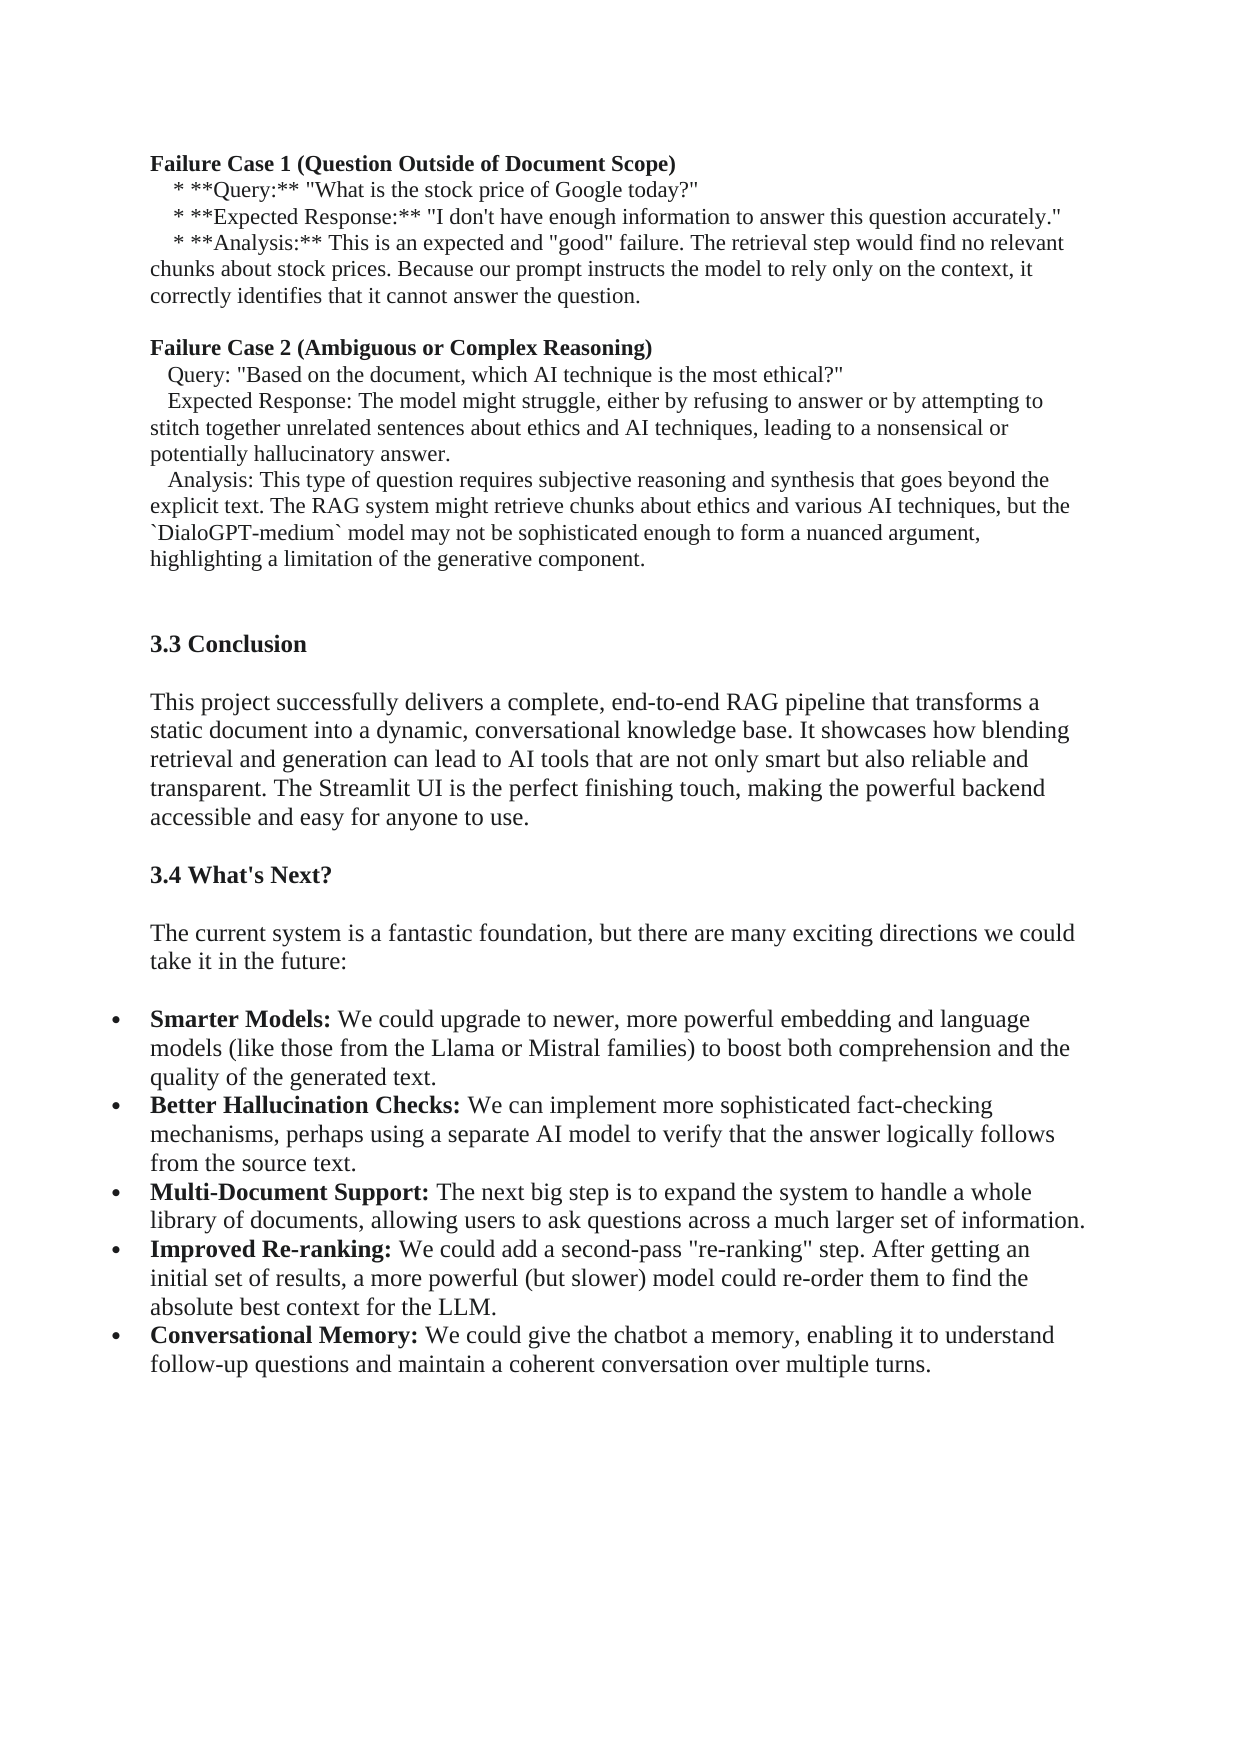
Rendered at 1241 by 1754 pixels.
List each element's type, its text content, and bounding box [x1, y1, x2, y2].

text 3.4 What's Next? [150, 860, 1090, 888]
list Improved Re-ranking: We could add a second-pass "re-ranking" step. After getting an initial set of results, a more powerful (but slower) model could re-order them to find the absolute best context for the LLM. [112, 1234, 1090, 1321]
list Multi-Document Support: The next big step is to expand the system to handle a whole library of documents, allowing users to ask questions across a much larger set of information. [112, 1177, 1090, 1234]
list Conversational Memory: We could give the chatbot a memory, enabling it to understand follow-up questions and maintain a coherent conversation over multiple turns. [112, 1321, 1090, 1378]
list Smarter Models: We could upgrade to newer, more powerful embedding and language models (like those from the Llama or Mistral families) to boost both comprehension and the quality of the generated text. [112, 1004, 1090, 1091]
list Better Hallucination Checks: We can implement more sophisticated fact-checking mechanisms, perhaps using a separate AI model to verify that the answer logically follows from the source text. [112, 1091, 1090, 1177]
text 3.3 Conclusion [150, 629, 1090, 658]
text The current system is a fantastic foundation, but there are many exciting directions we could take it in the future: [150, 918, 1090, 975]
text This project successfully delivers a complete, end-to-end RAG pipeline that transforms a static document into a dynamic, conversational knowledge base. It showcases how blending retrieval and generation can lead to AI tools that are not only smart but also reliable and transparent. The Streamlit UI is the perfect finishing touch, making the powerful backend accessible and easy for anyone to use. [150, 687, 1090, 831]
